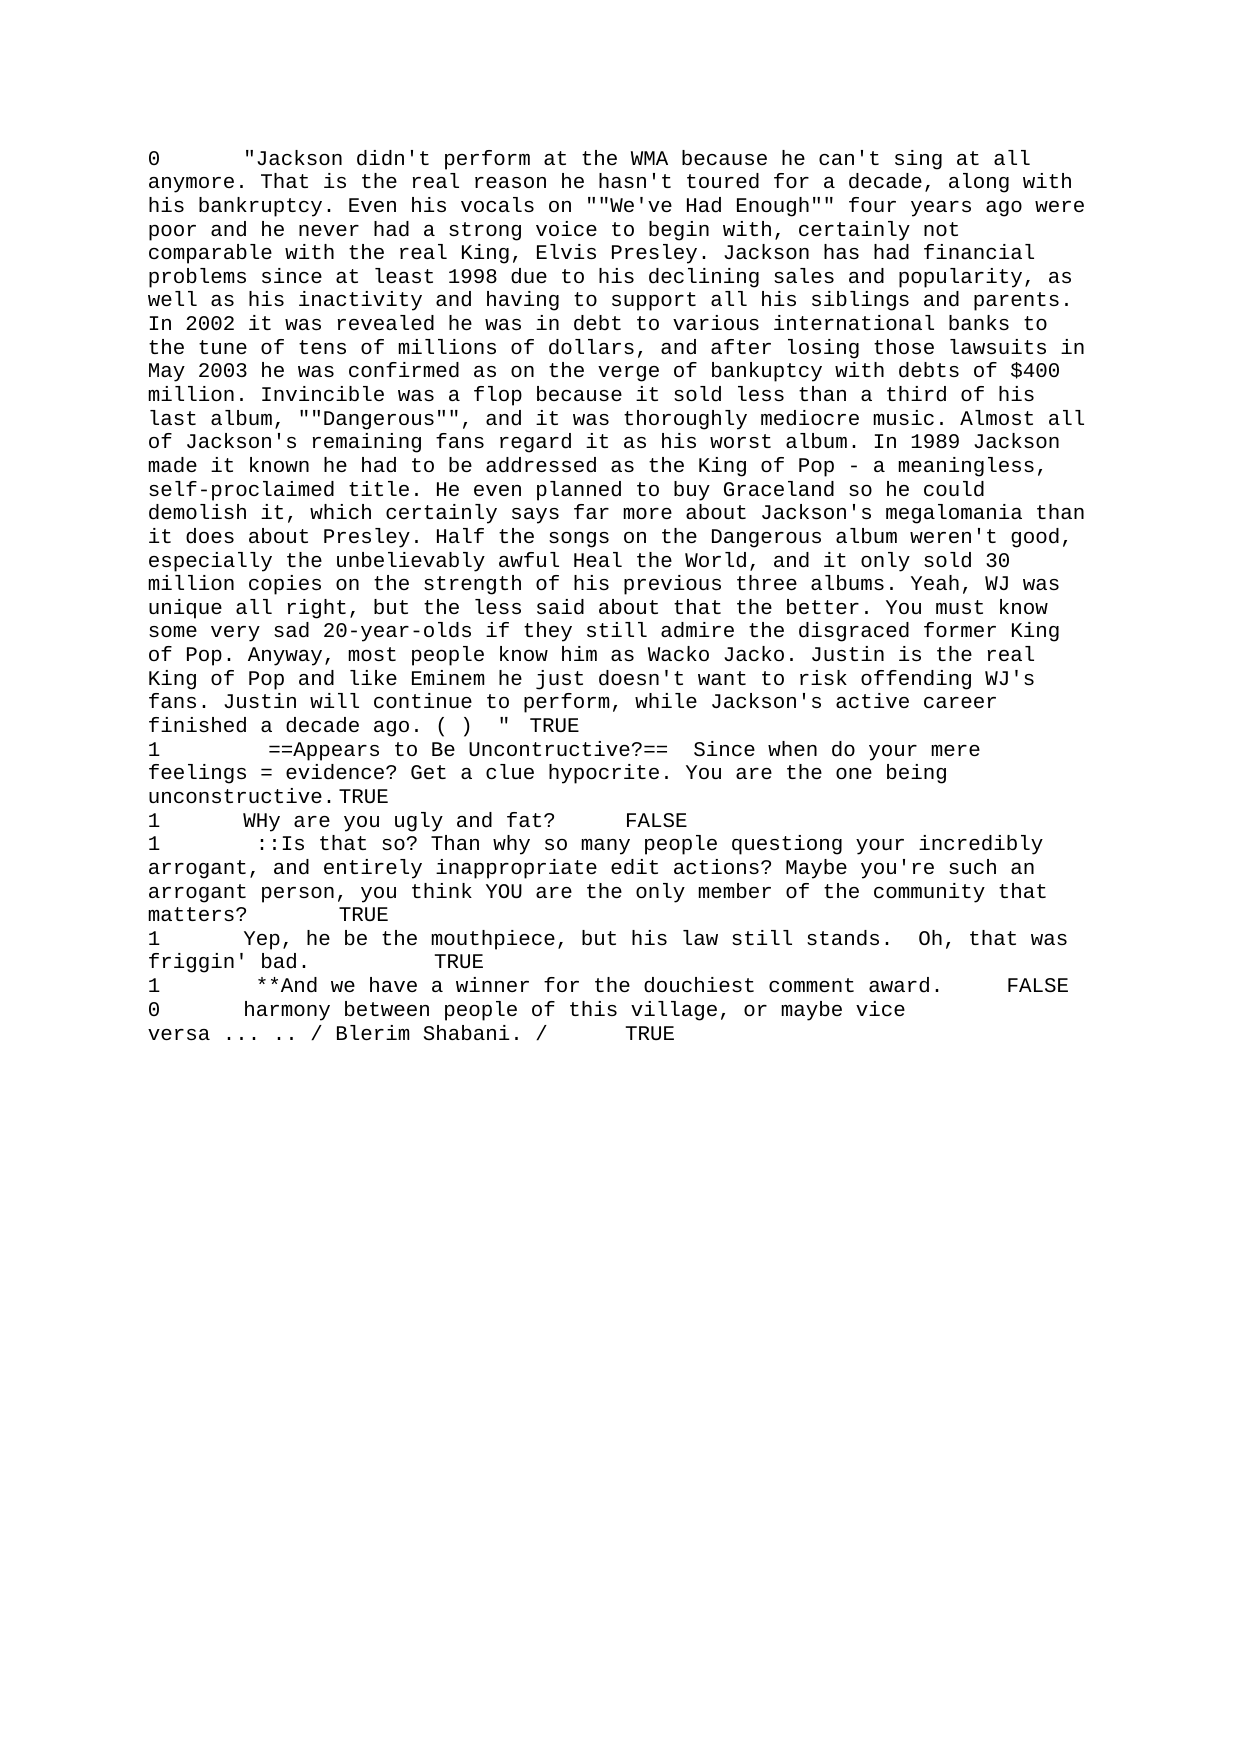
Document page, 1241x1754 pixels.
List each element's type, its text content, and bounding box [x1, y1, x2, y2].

text 1 Yep, he be the mouthpiece, but his law still stands. Oh, that was friggin' bad. TRUE [148, 928, 1093, 975]
text 0 harmony between people of this village, or maybe vice versa ... .. / Blerim Shabani. / TRUE [148, 999, 1093, 1046]
text 1 WHy are you ugly and fat? FALSE [148, 810, 1093, 833]
text 1 ::Is that so? Than why so many people questiong your incredibly arrogant, and entirely inappropriate edit actions? Maybe you're such an arrogant person, you think YOU are the only member of the community that matters? TRUE [148, 833, 1093, 928]
text 1 ==Appears to Be Uncontructive?== Since when do your mere feelings = evidence? Get a clue hypocrite. You are the one being unconstructive. TRUE [148, 739, 1093, 810]
text 0 "Jackson didn't perform at the WMA because he can't sing at all anymore. That is the real reason he hasn't toured for a decade, along with his bankruptcy. Even his vocals on ""We've Had Enough"" four years ago were poor and he never had a strong voice to begin with, certainly not comparable with the real King, Elvis Presley. Jackson has had financial problems since at least 1998 due to his declining sales and popularity, as well as his inactivity and having to support all his siblings and parents. In 2002 it was revealed he was in debt to various international banks to the tune of tens of millions of dollars, and after losing those lawsuits in May 2003 he was confirmed as on the verge of bankuptcy with debts of $400 million. Invincible was a flop because it sold less than a third of his last album, ""Dangerous"", and it was thoroughly mediocre music. Almost all of Jackson's remaining fans regard it as his worst album. In 1989 Jackson made it known he had to be addressed as the King of Pop - a meaningless, self-proclaimed title. He even planned to buy Graceland so he could demolish it, which certainly says far more about Jackson's megalomania than it does about Presley. Half the songs on the Dangerous album weren't good, especially the unbelievably awful Heal the World, and it only sold 30 million copies on the strength of his previous three albums. Yeah, WJ was unique all right, but the less said about that the better. You must know some very sad 20-year-olds if they still admire the disgraced former King of Pop. Anyway, most people know him as Wacko Jacko. Justin is the real King of Pop and like Eminem he just doesn't want to risk offending WJ's fans. Justin will continue to perform, while Jackson's active career finished a decade ago. ( ) " TRUE [148, 148, 1093, 739]
text 1 **And we have a winner for the douchiest comment award. FALSE [148, 975, 1093, 999]
